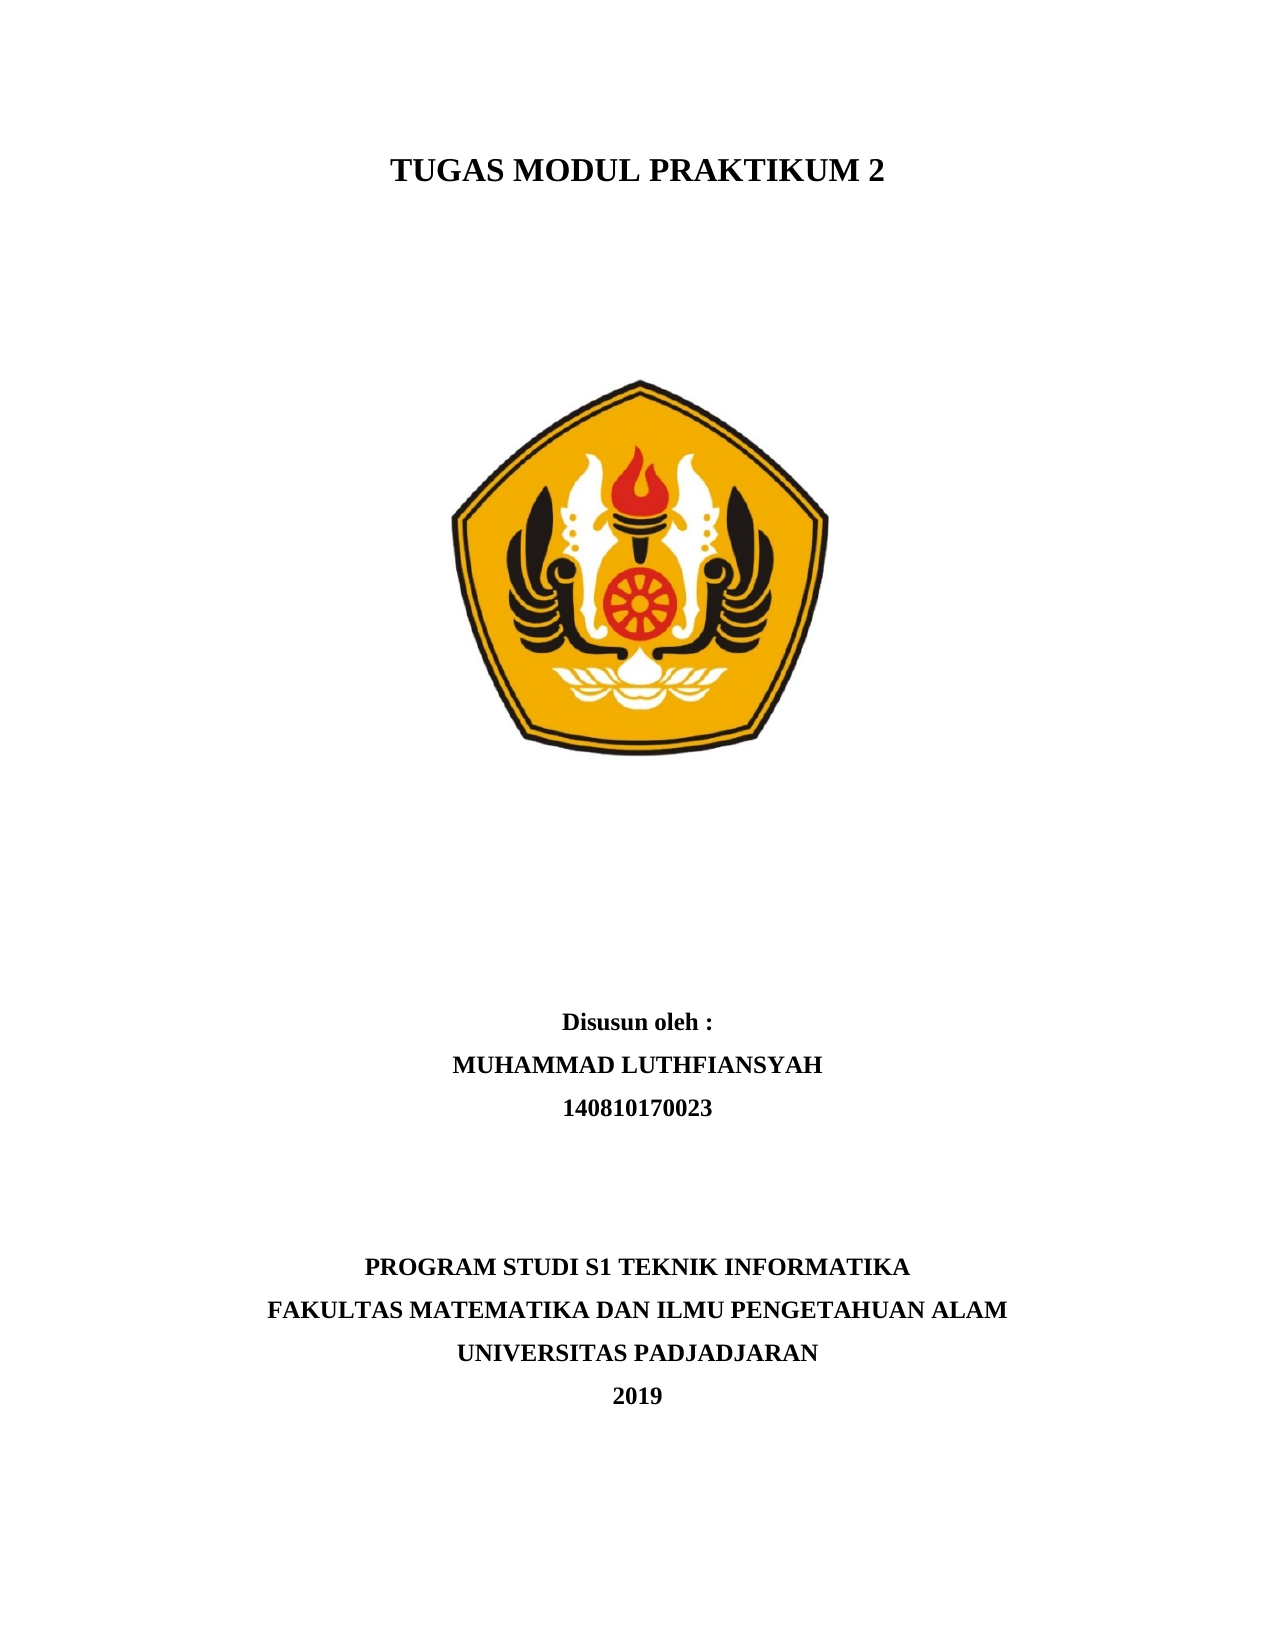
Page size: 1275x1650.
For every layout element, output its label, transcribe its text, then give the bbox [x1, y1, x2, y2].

text TUGAS MODUL PRAKTIKUM 2 [150, 150, 1125, 188]
text PROGRAM STUDI S1 TEKNIK INFORMATIKA [150, 1252, 1125, 1280]
text Disusun oleh : [150, 1007, 1125, 1036]
text UNIVERSITAS PADJADJARAN [150, 1338, 1125, 1367]
picture [397, 357, 883, 778]
text 2019 [150, 1381, 1125, 1410]
text MUHAMMAD LUTHFIANSYAH [150, 1050, 1125, 1079]
text FAKULTAS MATEMATIKA DAN ILMU PENGETAHUAN ALAM [150, 1295, 1125, 1323]
text 140810170023 [150, 1093, 1125, 1122]
